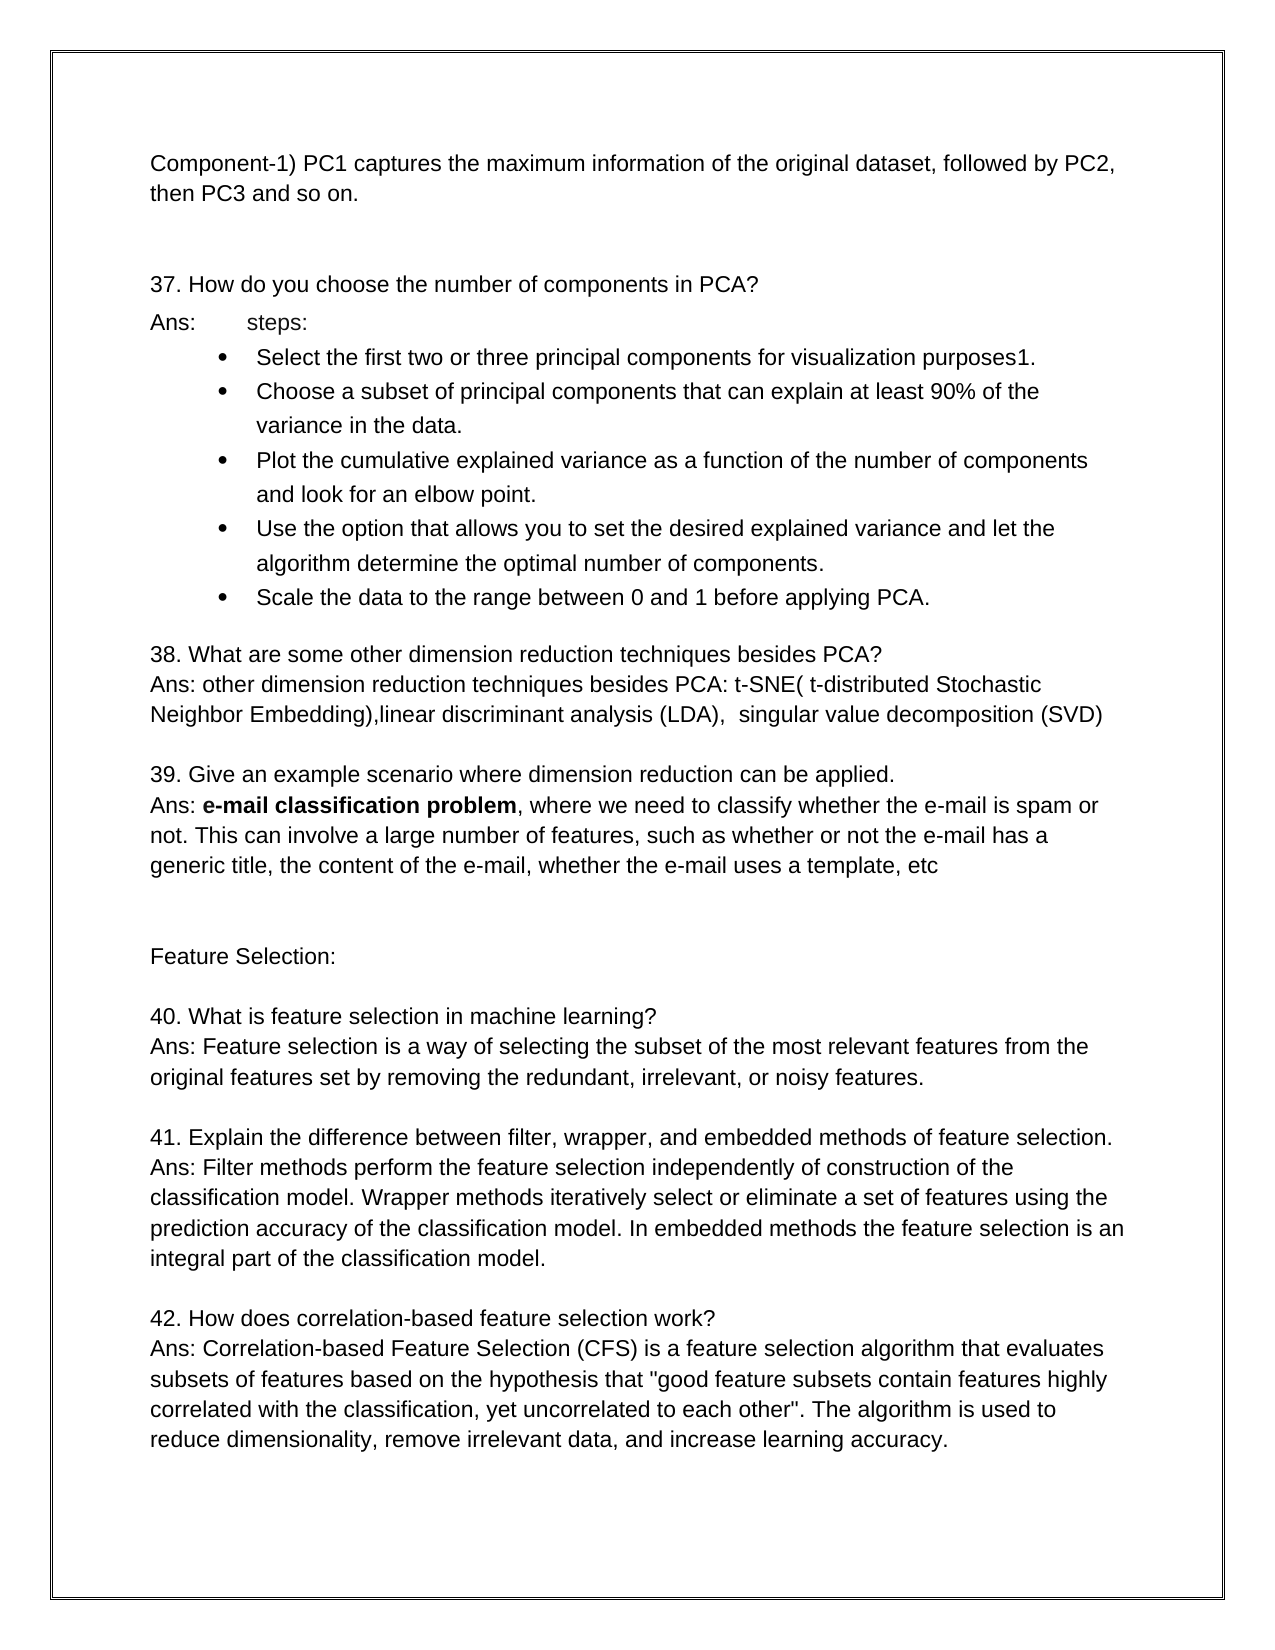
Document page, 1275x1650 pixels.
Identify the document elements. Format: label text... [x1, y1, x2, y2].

text Ans: Filter methods perform the feature selection independently of construction of the classification model. Wrapper methods iteratively select or eliminate a set of features using the prediction accuracy of the classification model. In embedded methods the feature selection is an integral part of the classification model. [150, 1154, 1125, 1271]
text Ans: steps: [150, 301, 1125, 335]
text 38. What are some other dimension reduction techniques besides PCA? [150, 641, 1125, 667]
text Ans: other dimension reduction techniques besides PCA: t-SNE( t-distributed Stochastic Neighbor Embedding),linear discriminant analysis (LDA), singular value decomposition (SVD) [150, 671, 1125, 727]
list Choose a subset of principal components that can explain at least 90% of the variance in the data. [219, 370, 1125, 438]
text 39. Give an example scenario where dimension reduction can be applied. [150, 761, 1125, 788]
text 42. How does correlation-based feature selection work? [150, 1305, 1125, 1332]
text Ans: Feature selection is a way of selecting the subset of the most relevant features from the original features set by removing the redundant, irrelevant, or noisy features. [150, 1033, 1125, 1090]
text 40. What is feature selection in machine learning? [150, 1003, 1125, 1029]
text 41. Explain the difference between filter, wrapper, and embedded methods of feature selection. [150, 1124, 1125, 1150]
list Plot the cumulative explained variance as a function of the number of components and look for an elbow point. [219, 438, 1125, 507]
list Select the first two or three principal components for visualization purposes1. [219, 335, 1125, 370]
text Ans: Correlation-based Feature Selection (CFS) is a feature selection algorithm that evaluates subsets of features based on the hypothesis that "good feature subsets contain features highly correlated with the classification, yet uncorrelated to each other". The algorithm is used to reduce dimensionality, remove irrelevant data, and increase learning accuracy. [150, 1335, 1125, 1452]
text 37. How do you choose the number of components in PCA? [150, 271, 1125, 297]
text Feature Selection: [150, 943, 1125, 969]
list Use the option that allows you to set the desired explained variance and let the algorithm determine the optimal number of components. [219, 507, 1125, 576]
text Ans: e-mail classification problem, where we need to classify whether the e-mail is spam or not. This can involve a large number of features, such as whether or not the e-mail has a generic title, the content of the e-mail, whether the e-mail uses a template, etc [150, 792, 1125, 878]
list Scale the data to the range between 0 and 1 before applying PCA. [219, 576, 1125, 610]
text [150, 150, 1125, 207]
